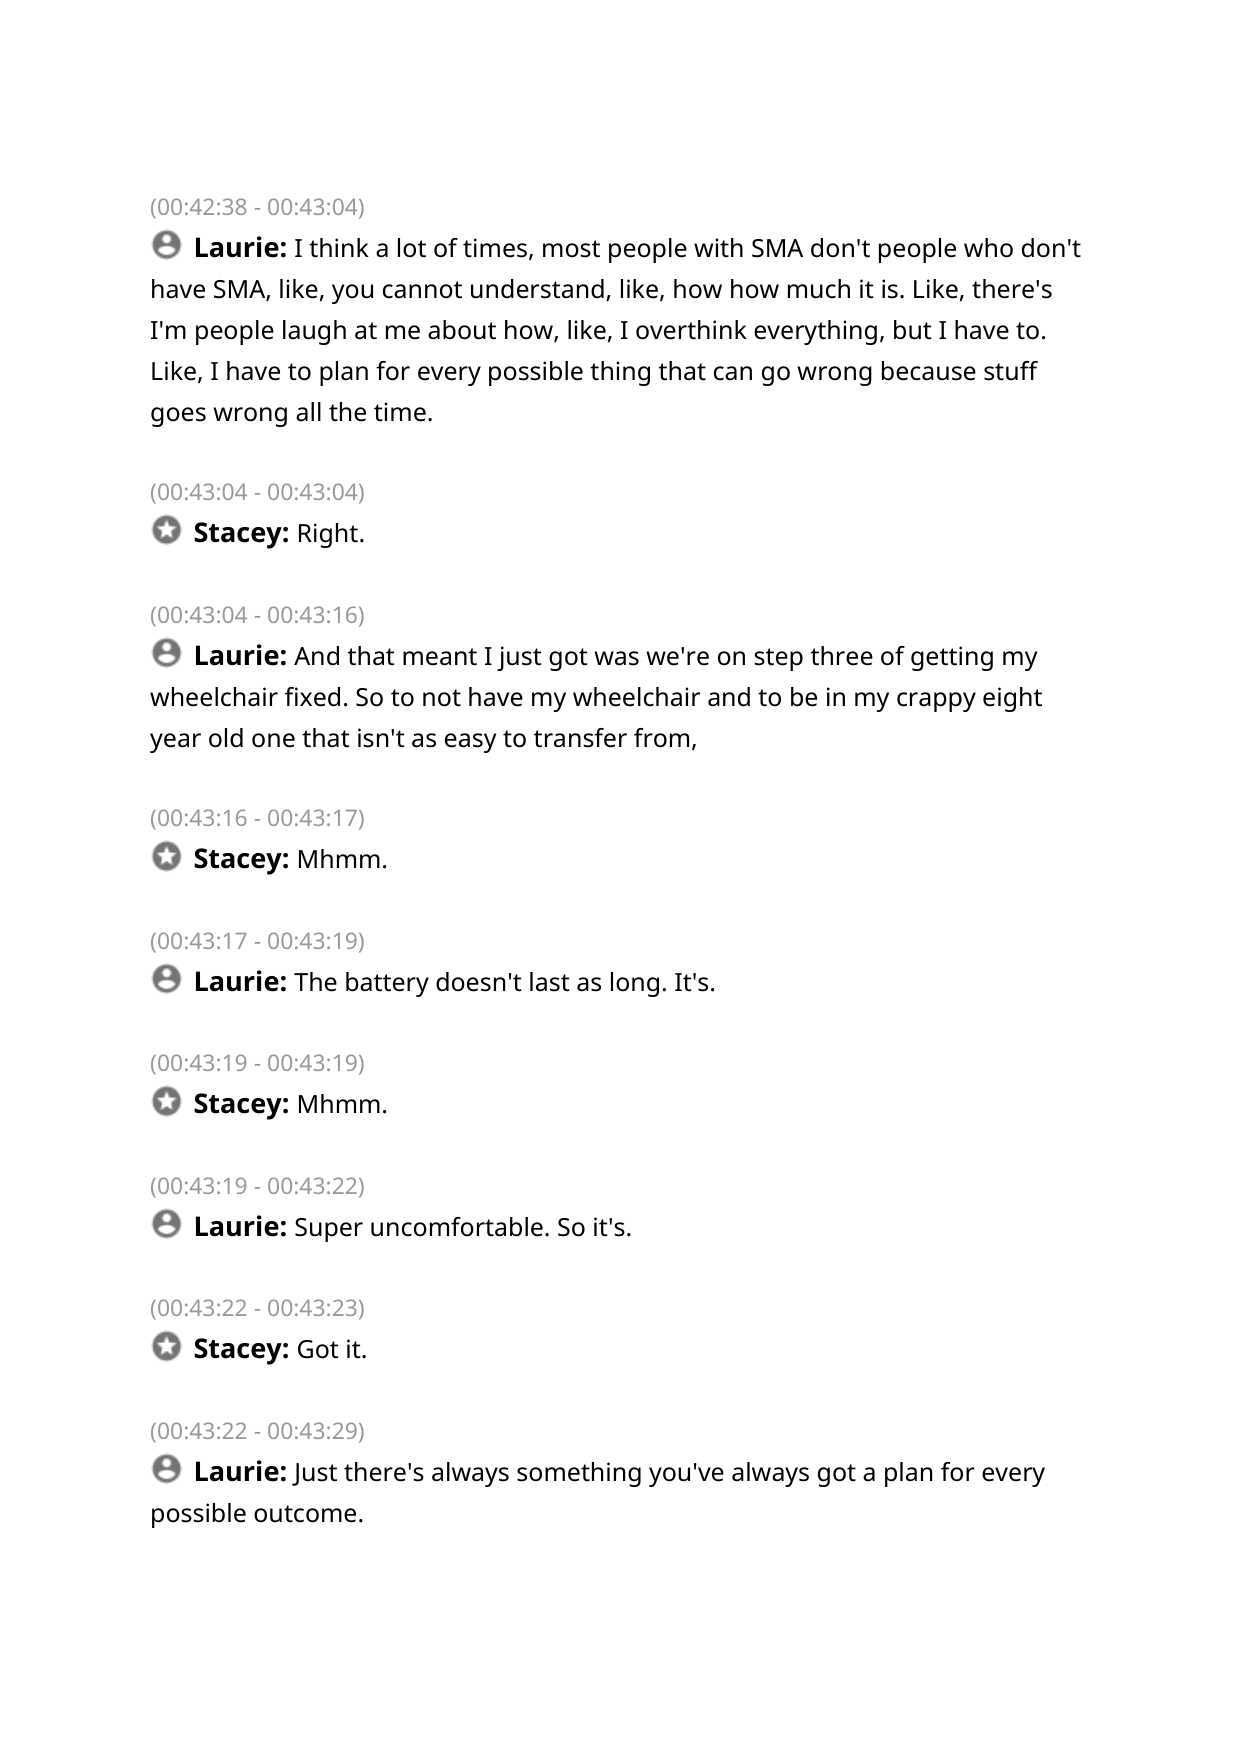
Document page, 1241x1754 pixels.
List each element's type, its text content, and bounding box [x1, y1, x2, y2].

text (00:43:17 - 00:43:19) [150, 925, 1090, 956]
text Stacey: Right. [150, 514, 1090, 551]
text Laurie: Just there's always something you've always got a plan for every possible outcome. [150, 1452, 1090, 1530]
text Laurie: Super uncomfortable. So it's. [150, 1207, 1090, 1244]
picture [150, 1329, 184, 1364]
picture [150, 1207, 184, 1241]
text (00:43:19 - 00:43:22) [150, 1170, 1090, 1201]
picture [150, 1452, 184, 1486]
text (00:43:16 - 00:43:17) [150, 802, 1090, 833]
text (00:43:19 - 00:43:19) [150, 1047, 1090, 1078]
picture [150, 1084, 184, 1119]
text Laurie: And that meant I just got was we're on step three of getting my wheelchair fixed. So to not have my wheelchair and to be in my crappy eight year old one that isn't as easy to transfer from, [150, 636, 1090, 755]
text Stacey: Mhmm. [150, 1085, 1090, 1122]
text (00:43:04 - 00:43:16) [150, 599, 1090, 630]
text Laurie: I think a lot of times, most people with SMA don't people who don't have SMA, like, you cannot understand, like, how how much it is. Like, there's I'm people laugh at me about how, like, I overthink everything, but I have to. Like, I have to plan for every possible thing that can go wrong because stuff goes wrong all the time. [150, 228, 1090, 428]
picture [150, 636, 184, 670]
text Laurie: The battery doesn't last as long. It's. [150, 962, 1090, 999]
text (00:43:04 - 00:43:04) [150, 476, 1090, 507]
text Stacey: Mhmm. [150, 840, 1090, 877]
text (00:42:38 - 00:43:04) [150, 191, 1090, 222]
picture [150, 513, 184, 547]
text Stacey: Got it. [150, 1330, 1090, 1367]
text (00:43:22 - 00:43:23) [150, 1292, 1090, 1323]
text (00:43:22 - 00:43:29) [150, 1415, 1090, 1446]
picture [150, 839, 184, 874]
picture [150, 228, 184, 262]
picture [150, 962, 184, 996]
